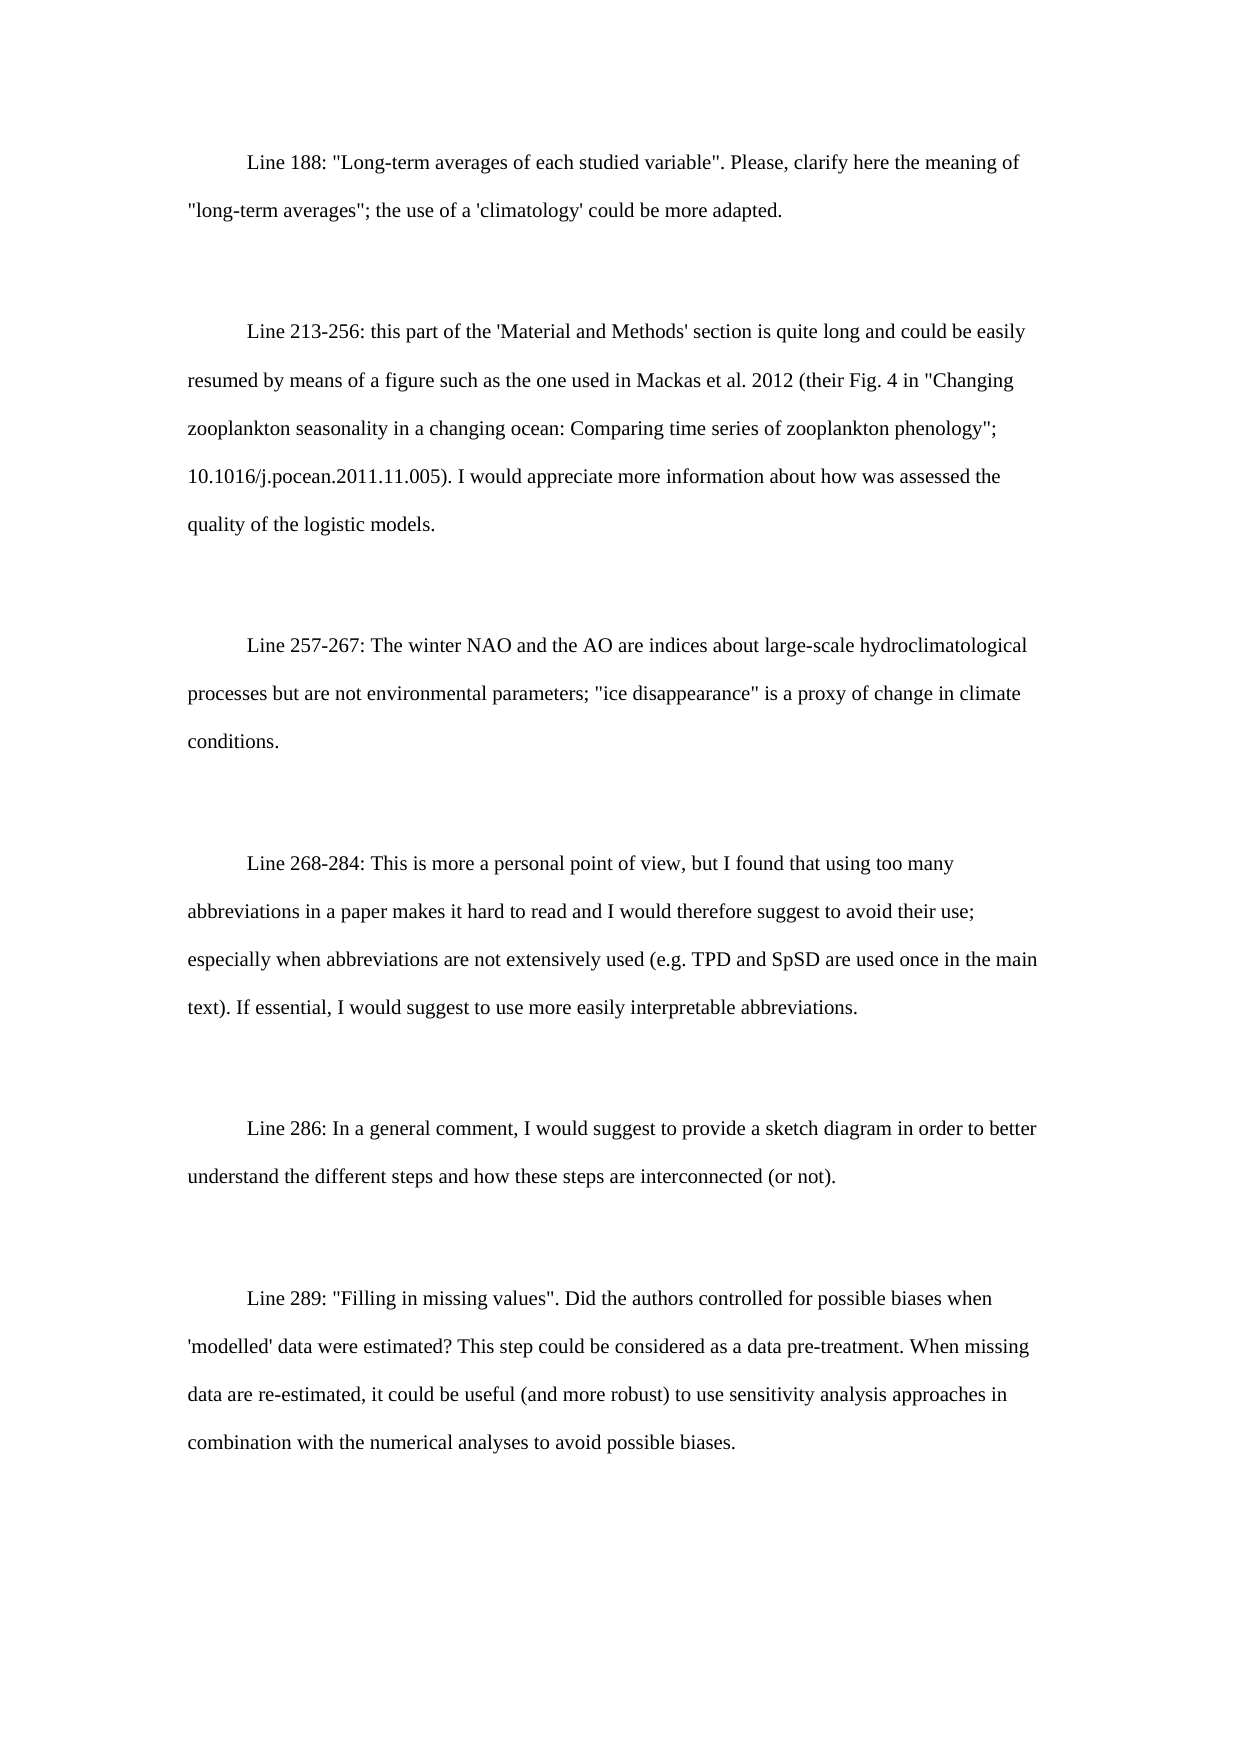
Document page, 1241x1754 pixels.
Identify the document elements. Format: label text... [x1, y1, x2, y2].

text Line 289: "Filling in missing values". Did the authors controlled for possible biases when 'modelled' data were estimated? This step could be considered as a data pre-treatment. When missing data are re-estimated, it could be useful (and more robust) to use sensitivity analysis approaches in combination with the numerical analyses to avoid possible biases. [187, 1286, 1053, 1454]
text Line 188: "Long-term averages of each studied variable". Please, clarify here the meaning of "long-term averages"; the use of a 'climatology' could be more adapted. [187, 150, 1053, 222]
text Line 268-284: This is more a personal point of view, but I found that using too many abbreviations in a paper makes it hard to read and I would therefore suggest to avoid their use; especially when abbreviations are not extensively used (e.g. TPD and SpSD are used once in the main text). If essential, I would suggest to use more easily interpretable abbreviations. [187, 851, 1053, 1019]
text Line 213-256: this part of the 'Material and Methods' section is quite long and could be easily resumed by means of a figure such as the one used in Mackas et al. 2012 (their Fig. 4 in "Changing zooplankton seasonality in a changing ocean: Comparing time series of zooplankton phenology"; 10.1016/j.pocean.2011.11.005). I would appreciate more information about how was assessed the quality of the logistic models. [187, 319, 1053, 536]
text Line 286: In a general comment, I would suggest to provide a sketch diagram in order to better understand the different steps and how these steps are interconnected (or not). [187, 1116, 1053, 1188]
text Line 257-267: The winter NAO and the AO are indices about large-scale hydroclimatological processes but are not environmental parameters; "ice disappearance" is a proxy of change in climate conditions. [187, 633, 1053, 753]
